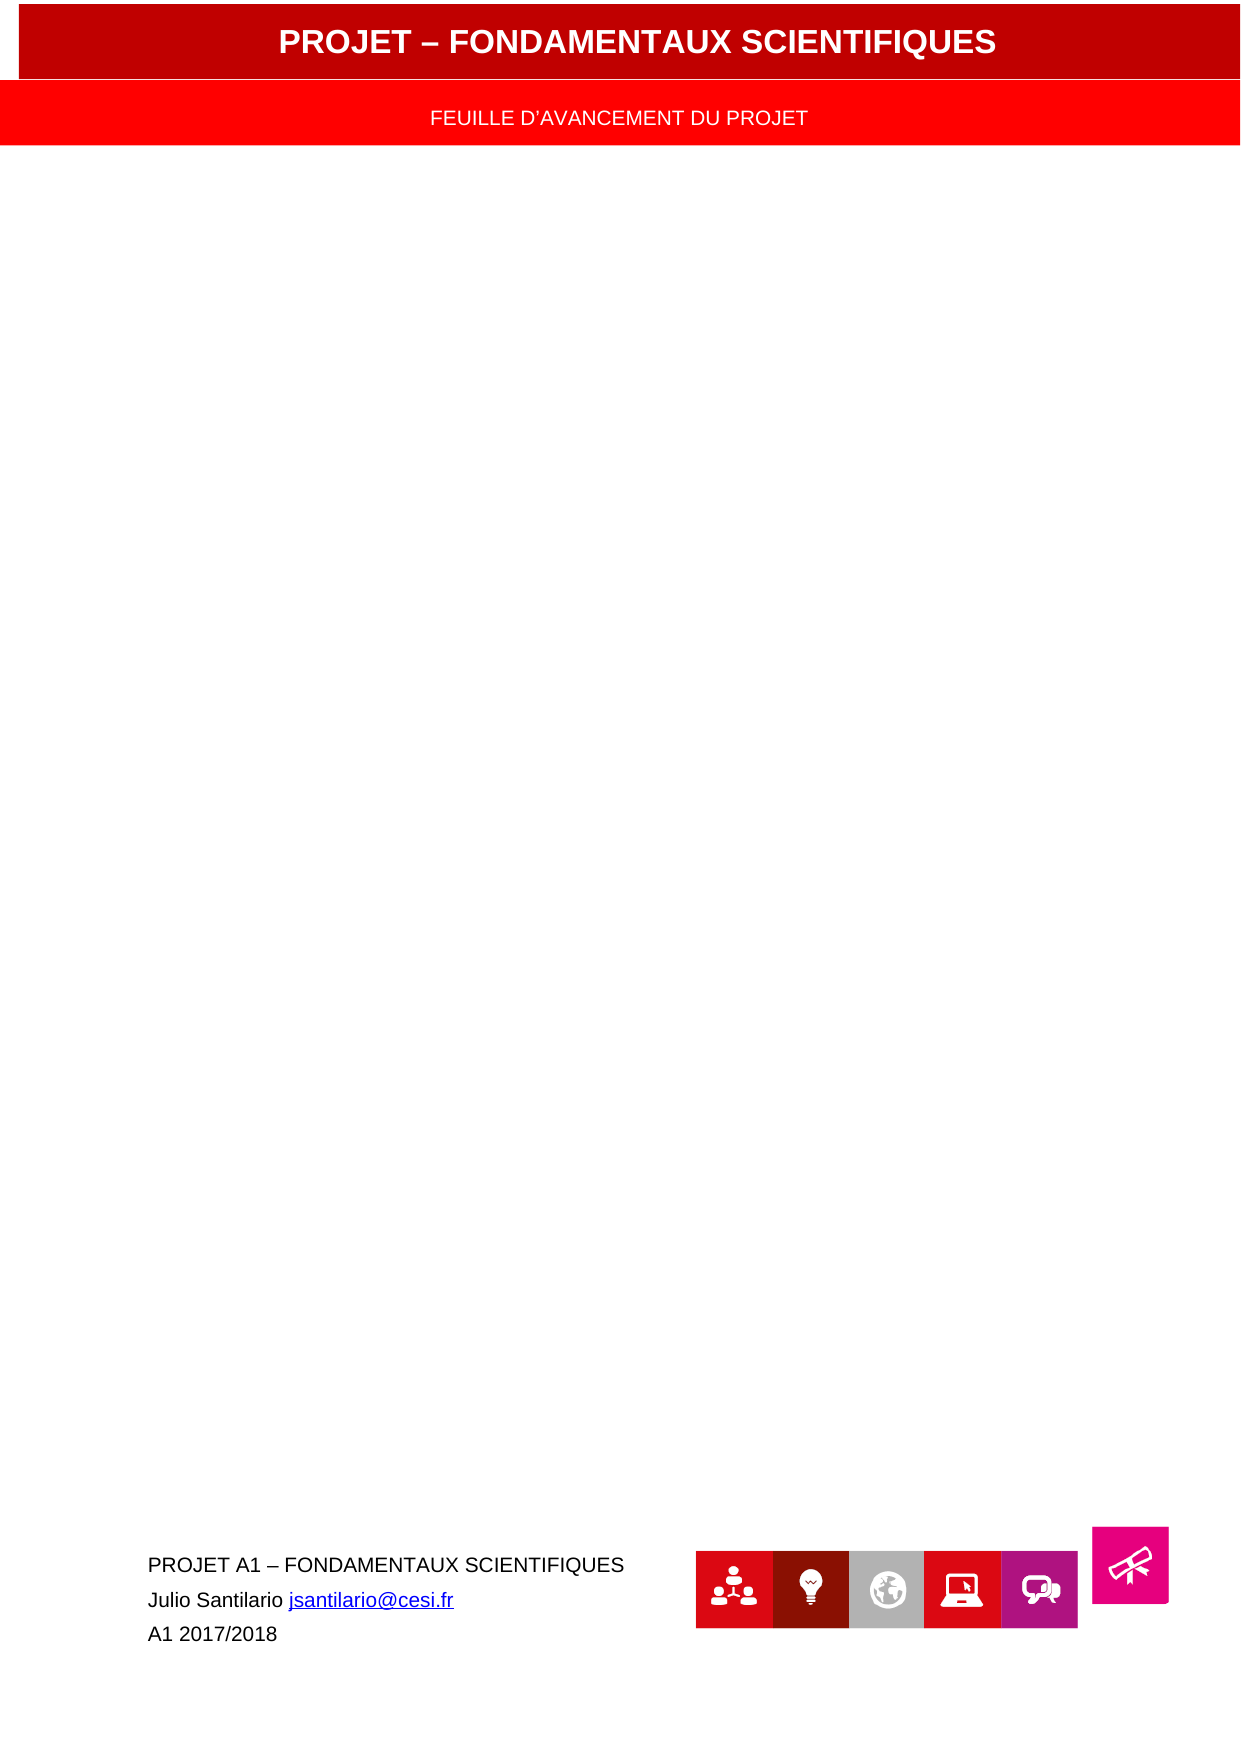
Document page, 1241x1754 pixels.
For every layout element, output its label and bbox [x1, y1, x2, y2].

picture [688, 1519, 1176, 1661]
